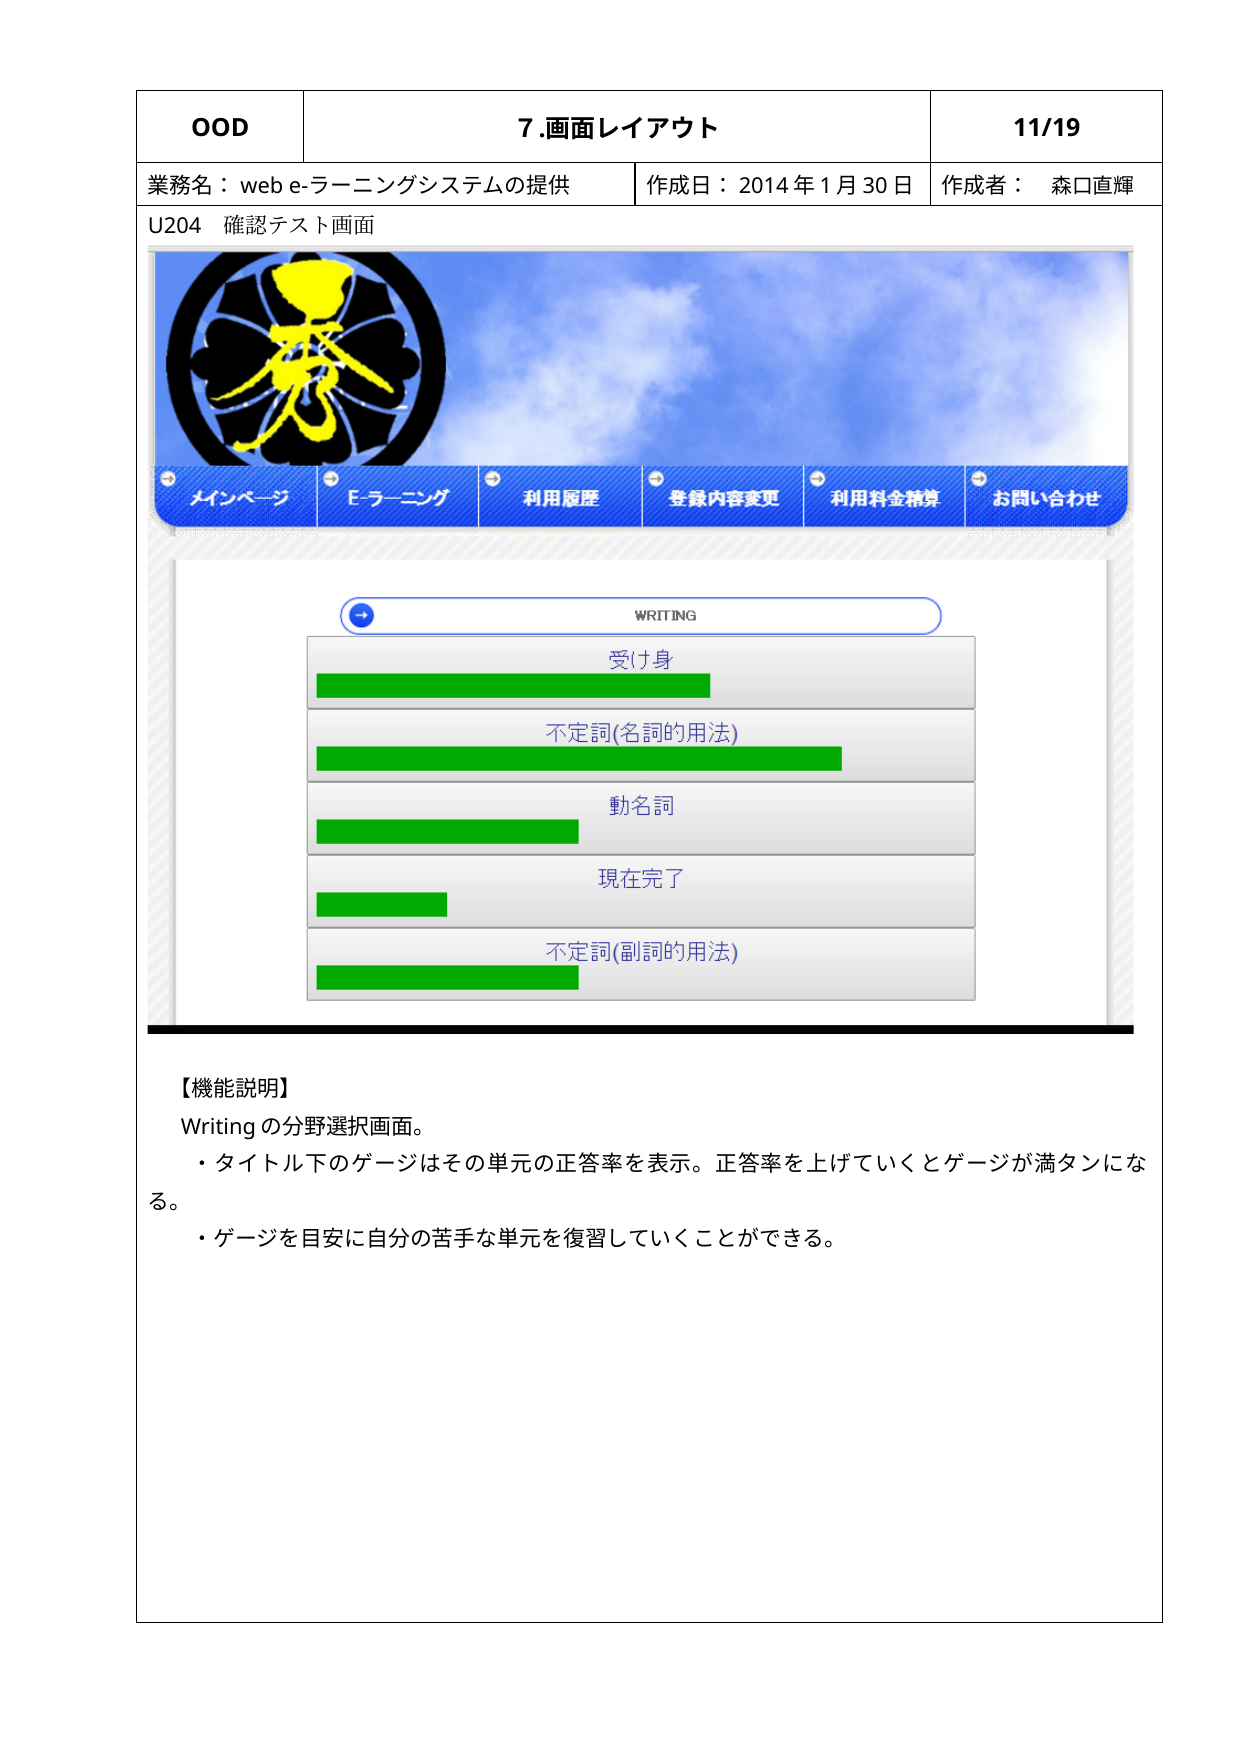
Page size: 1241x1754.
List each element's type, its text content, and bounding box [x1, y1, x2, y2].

table_cell 業務名： web e-ラーニングシステムの提供 [137, 163, 634, 205]
table_header ７.画面レイアウト [304, 91, 930, 162]
table_cell 作成日： 2014年1月30日 [636, 163, 930, 205]
table_header OOD [137, 91, 303, 162]
table_cell 作成者： 森口直輝 [931, 163, 1162, 205]
table_header 11/19 [931, 91, 1162, 162]
table_cell U204 確認テスト画面 【機能説明】 Writingの分野選択画面。 ・タイトル下のゲージはその単元の正答率を表示。正答率を上げていくとゲージが満タンになる。 ・ゲージを目安に自分の苦手な単元を復習していくことができる。 [137, 206, 1162, 1622]
